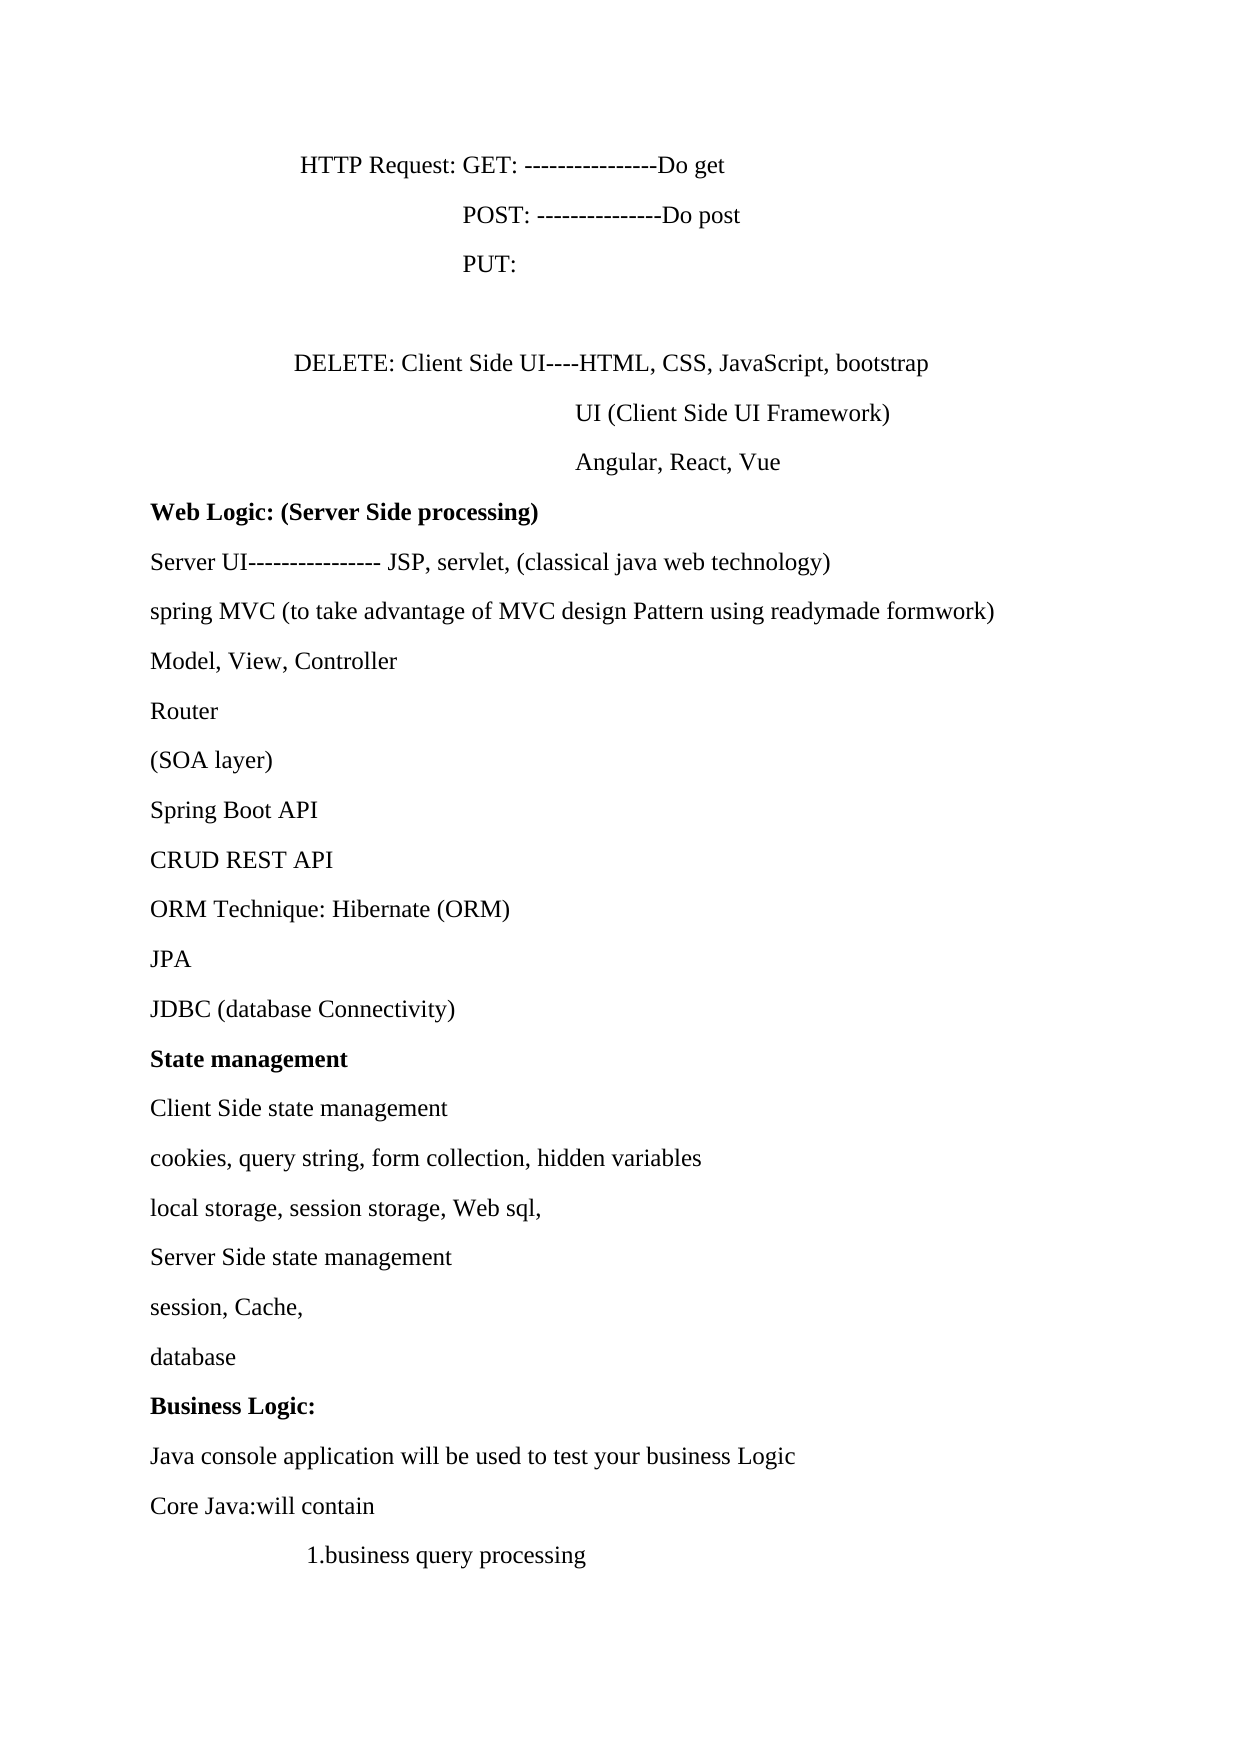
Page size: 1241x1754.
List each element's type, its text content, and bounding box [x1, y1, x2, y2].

text POST: ---------------Do post [150, 200, 1090, 228]
text database [150, 1342, 1090, 1371]
text Client Side state management [150, 1093, 1090, 1122]
text CRUD REST API [150, 845, 1090, 874]
text Java console application will be used to test your business Logic [150, 1441, 1090, 1470]
text session, Cache, [150, 1292, 1090, 1321]
text spring MVC (to take advantage of MVC design Pattern using readymade formwork) [150, 596, 1090, 625]
text Server Side state management [150, 1242, 1090, 1271]
text cookies, query string, form collection, hidden variables [150, 1143, 1090, 1172]
text local storage, session storage, Web sql, [150, 1193, 1090, 1221]
text (SOA layer) [150, 746, 1090, 774]
text Angular, React, Vue [150, 447, 1090, 476]
text State management [150, 1044, 1090, 1072]
text DELETE: Client Side UI----HTML, CSS, JavaScript, bootstrap [150, 348, 1090, 377]
text Server UI---------------- JSP, servlet, (classical java web technology) [150, 547, 1090, 576]
text ORM Technique: Hibernate (ORM) [150, 894, 1090, 923]
text Model, View, Controller [150, 646, 1090, 675]
text UI (Client Side UI Framework) [150, 398, 1090, 426]
text Spring Boot API [150, 795, 1090, 824]
text PUT: [150, 249, 1090, 278]
text Business Logic: [150, 1391, 1090, 1420]
text Router [150, 696, 1090, 724]
text JPA [150, 944, 1090, 973]
text Web Logic: (Server Side processing) [150, 497, 1090, 526]
text 1.business query processing [150, 1541, 1090, 1569]
text JDBC (database Connectivity) [150, 994, 1090, 1023]
text Core Java:will contain [150, 1491, 1090, 1519]
text HTTP Request: GET: ----------------Do get [150, 150, 1090, 179]
